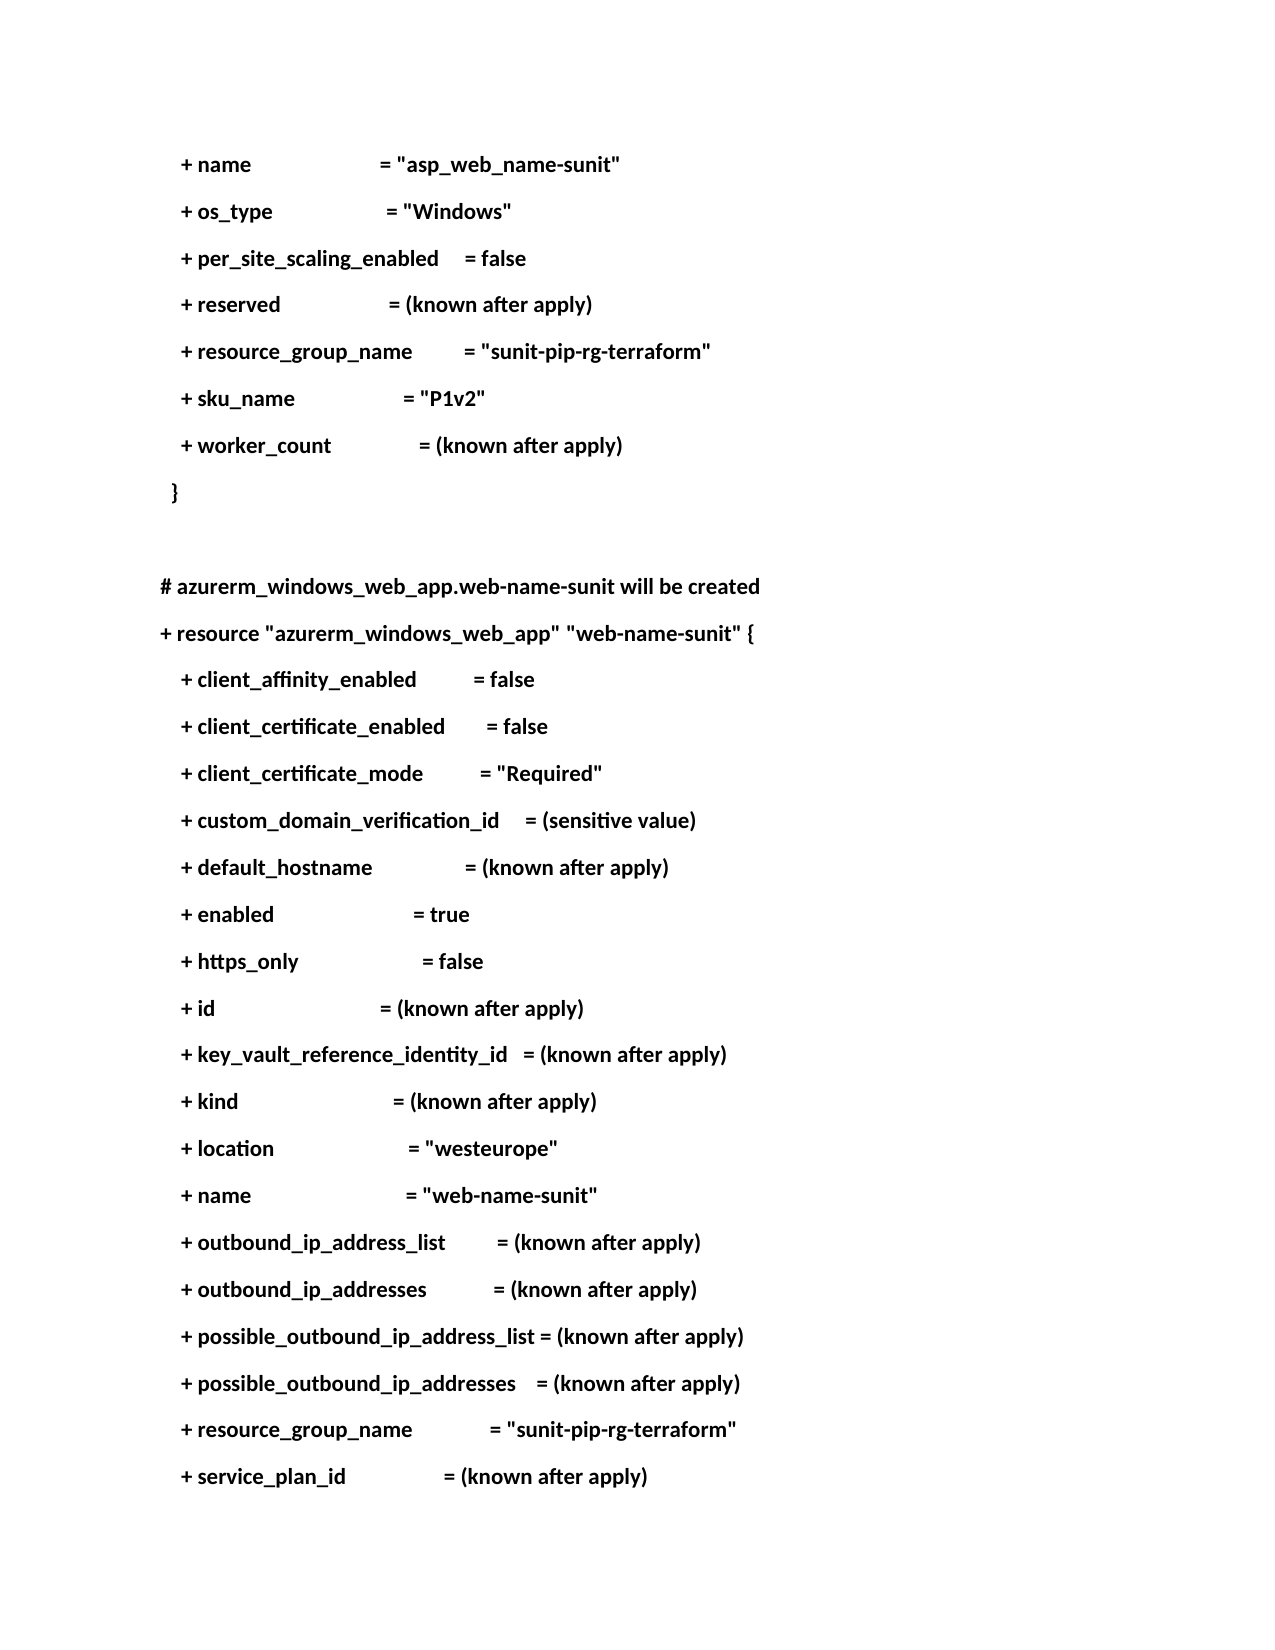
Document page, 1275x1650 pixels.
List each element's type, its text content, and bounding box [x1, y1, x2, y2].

text + service_plan_id = (known after apply) [150, 1462, 1125, 1491]
text + outbound_ip_address_list = (known after apply) [150, 1228, 1125, 1256]
text + location = "westeurope" [150, 1134, 1125, 1162]
text + client_certificate_mode = "Required" [150, 759, 1125, 787]
text + possible_outbound_ip_address_list = (known after apply) [150, 1322, 1125, 1350]
text + enabled = true [150, 900, 1125, 928]
text + key_vault_reference_identity_id = (known after apply) [150, 1041, 1125, 1069]
text + name = "web-name-sunit" [150, 1181, 1125, 1209]
text + kind = (known after apply) [150, 1087, 1125, 1116]
text + https_only = false [150, 947, 1125, 975]
text + resource_group_name = "sunit-pip-rg-terraform" [150, 1416, 1125, 1444]
text + default_hostname = (known after apply) [150, 853, 1125, 881]
text + reserved = (known after apply) [150, 291, 1125, 319]
text + resource_group_name = "sunit-pip-rg-terraform" [150, 337, 1125, 366]
text + name = "asp_web_name-sunit" [150, 150, 1125, 178]
text # azurerm_windows_web_app.web-name-sunit will be created [150, 572, 1125, 600]
text + worker_count = (known after apply) [150, 431, 1125, 459]
text + client_certificate_enabled = false [150, 712, 1125, 741]
text + id = (known after apply) [150, 994, 1125, 1022]
text + client_affinity_enabled = false [150, 666, 1125, 694]
text + possible_outbound_ip_addresses = (known after apply) [150, 1369, 1125, 1397]
text + resource "azurerm_windows_web_app" "web-name-sunit" { [150, 619, 1125, 647]
text + custom_domain_verification_id = (sensitive value) [150, 806, 1125, 834]
text } [150, 478, 1125, 506]
text + sku_name = "P1v2" [150, 384, 1125, 412]
text + outbound_ip_addresses = (known after apply) [150, 1275, 1125, 1303]
text + os_type = "Windows" [150, 197, 1125, 225]
text + per_site_scaling_enabled = false [150, 244, 1125, 272]
